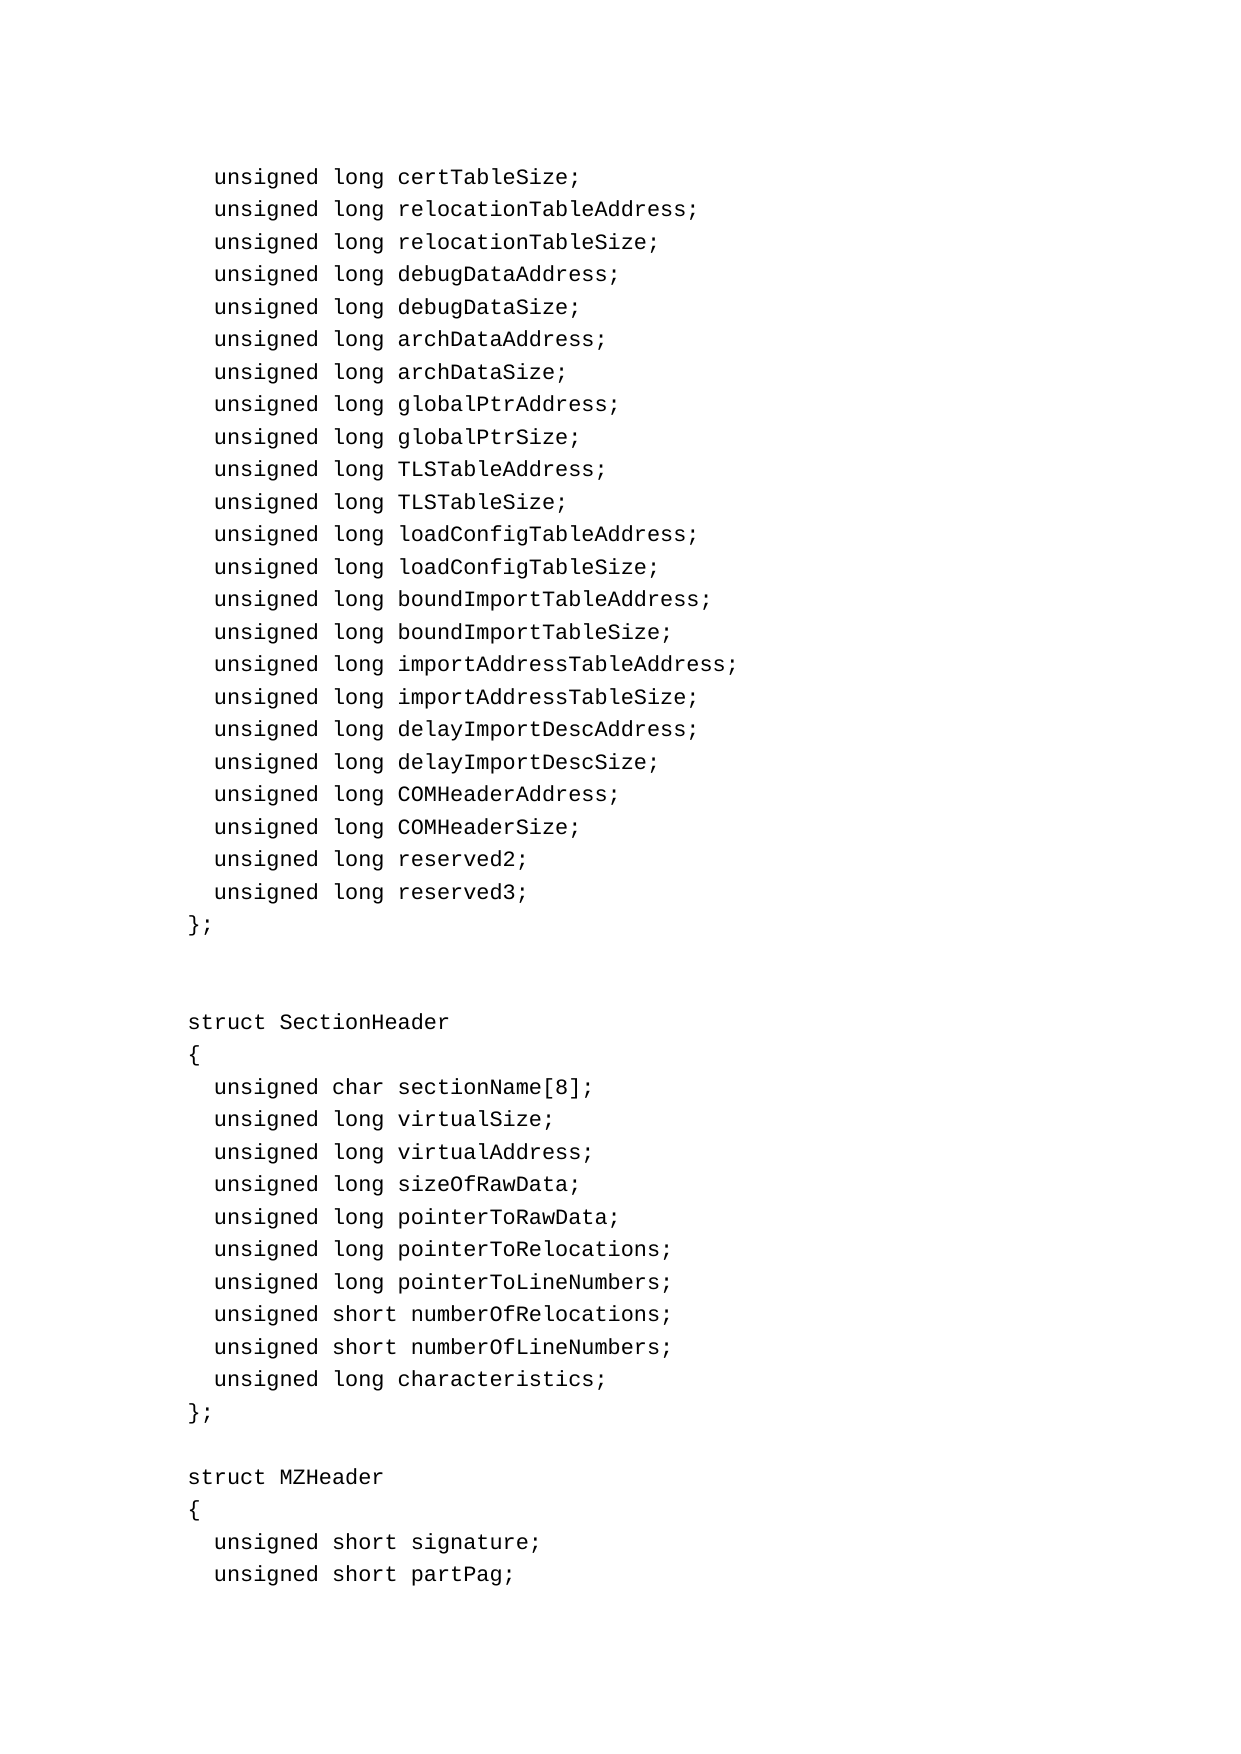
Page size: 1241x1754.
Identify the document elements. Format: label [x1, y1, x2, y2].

text [187, 162, 1053, 1592]
